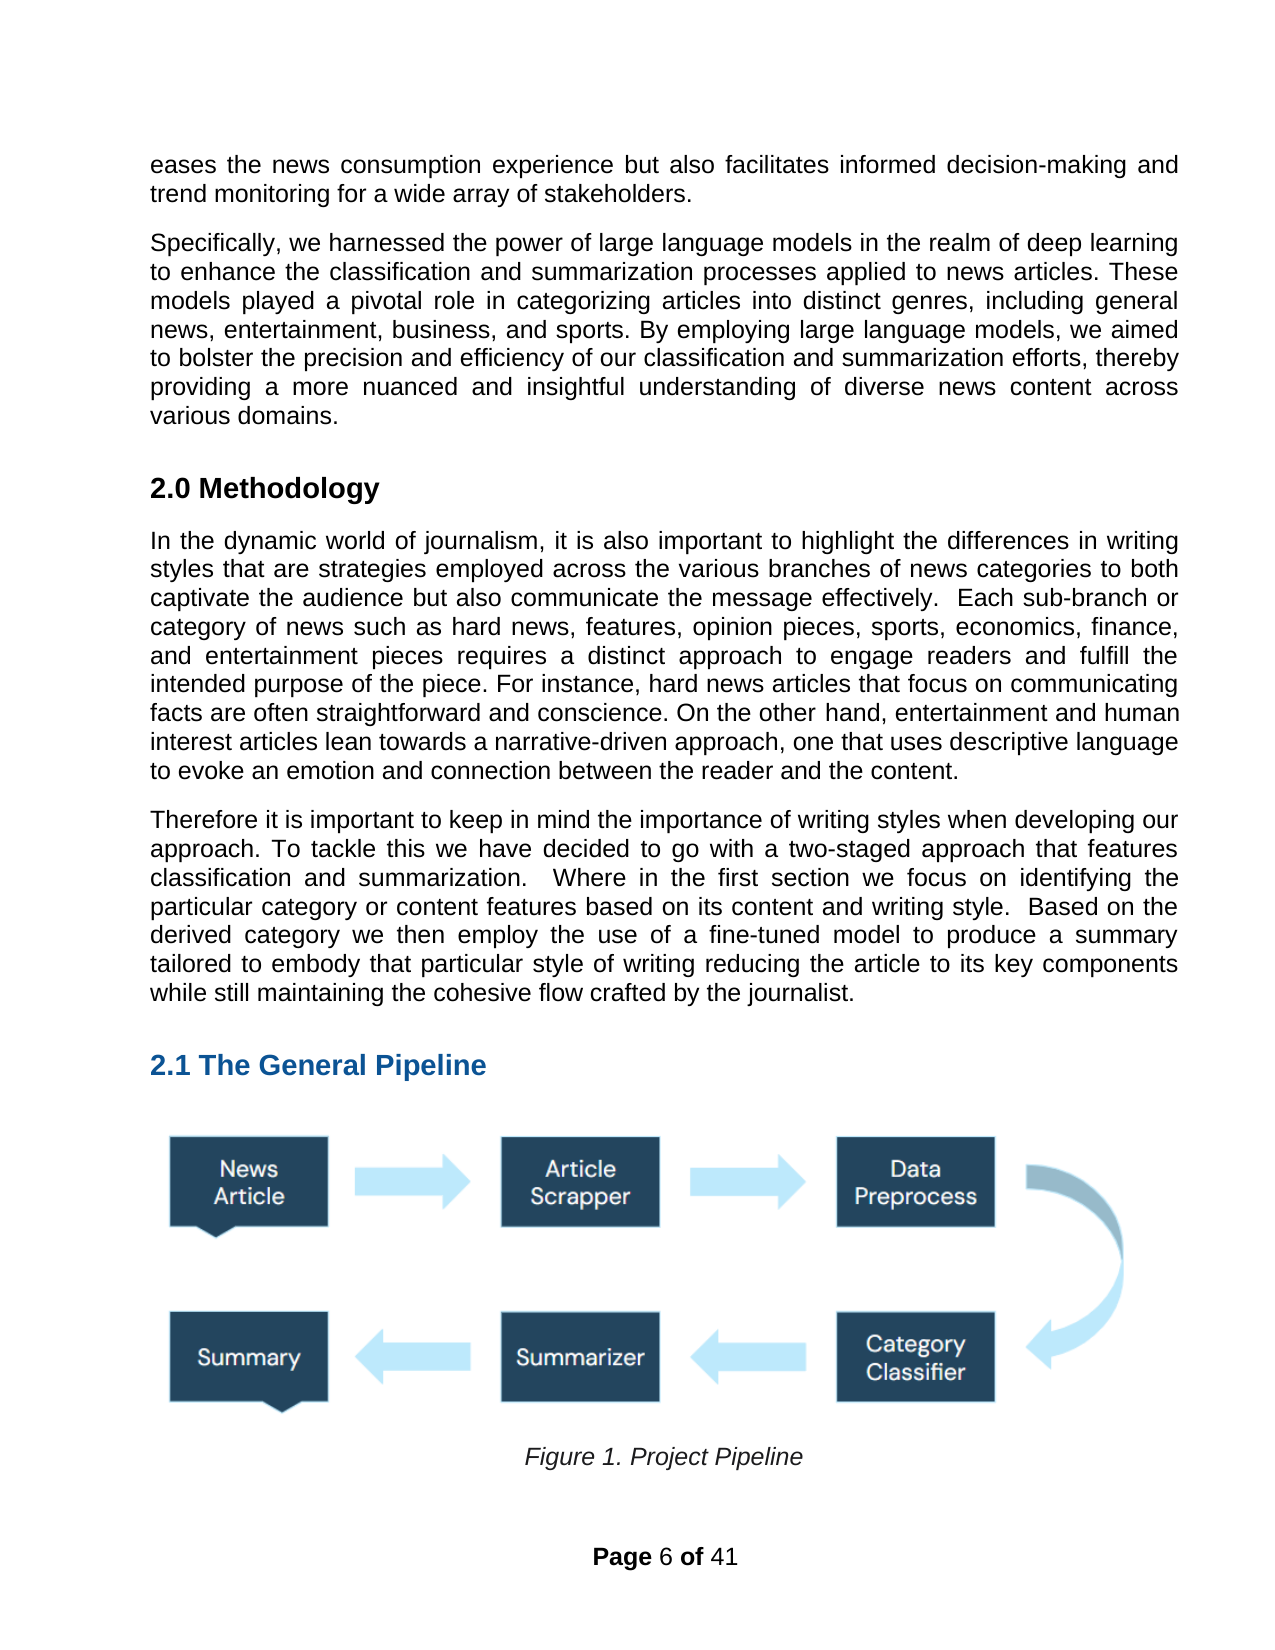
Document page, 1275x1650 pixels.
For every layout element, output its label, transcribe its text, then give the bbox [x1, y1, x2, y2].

subtitle 2.1 The General Pipeline [150, 1048, 1181, 1082]
text In the dynamic world of journalism, it is also important to highlight the differences in writing styles that are strategies employed across the various branches of news categories to both captivate the audience but also communicate the message effectively. Each sub-branch or category of news such as hard news, features, opinion pieces, sports, economics, finance, and entertainment pieces requires a distinct approach to engage readers and fulfill the intended purpose of the piece. For instance, hard news articles that focus on communicating facts are often straightforward and conscience. On the other hand, entertainment and human interest articles lean towards a narrative-driven approach, one that uses descriptive language to evoke an emotion and connection between the reader and the content. [150, 526, 1181, 784]
subtitle 2.0 Methodology [150, 471, 1181, 505]
text Figure 1. Project Pipeline [150, 1442, 1181, 1471]
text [150, 150, 1181, 207]
text Specifically, we harnessed the power of large language models in the realm of deep learning to enhance the classification and summarization processes applied to news articles. These models played a pivotal role in categorizing articles into distinct genres, including general news, entertainment, business, and sports. By employing large language models, we aimed to bolster the precision and efficiency of our classification and summarization efforts, thereby providing a more nuanced and insightful understanding of diverse news content across various domains. [150, 228, 1181, 429]
text Therefore it is important to keep in mind the importance of writing styles when developing our approach. To tackle this we have decided to go with a two-staged approach that features classification and summarization. Where in the first section we focus on identifying the particular category or content features based on its content and writing style. Based on the derived category we then employ the use of a fine-tuned model to produce a summary tailored to embody that particular style of writing reducing the article to its key components while still maintaining the cohesive flow crafted by the journalist. [150, 805, 1181, 1006]
picture [150, 1102, 1125, 1422]
